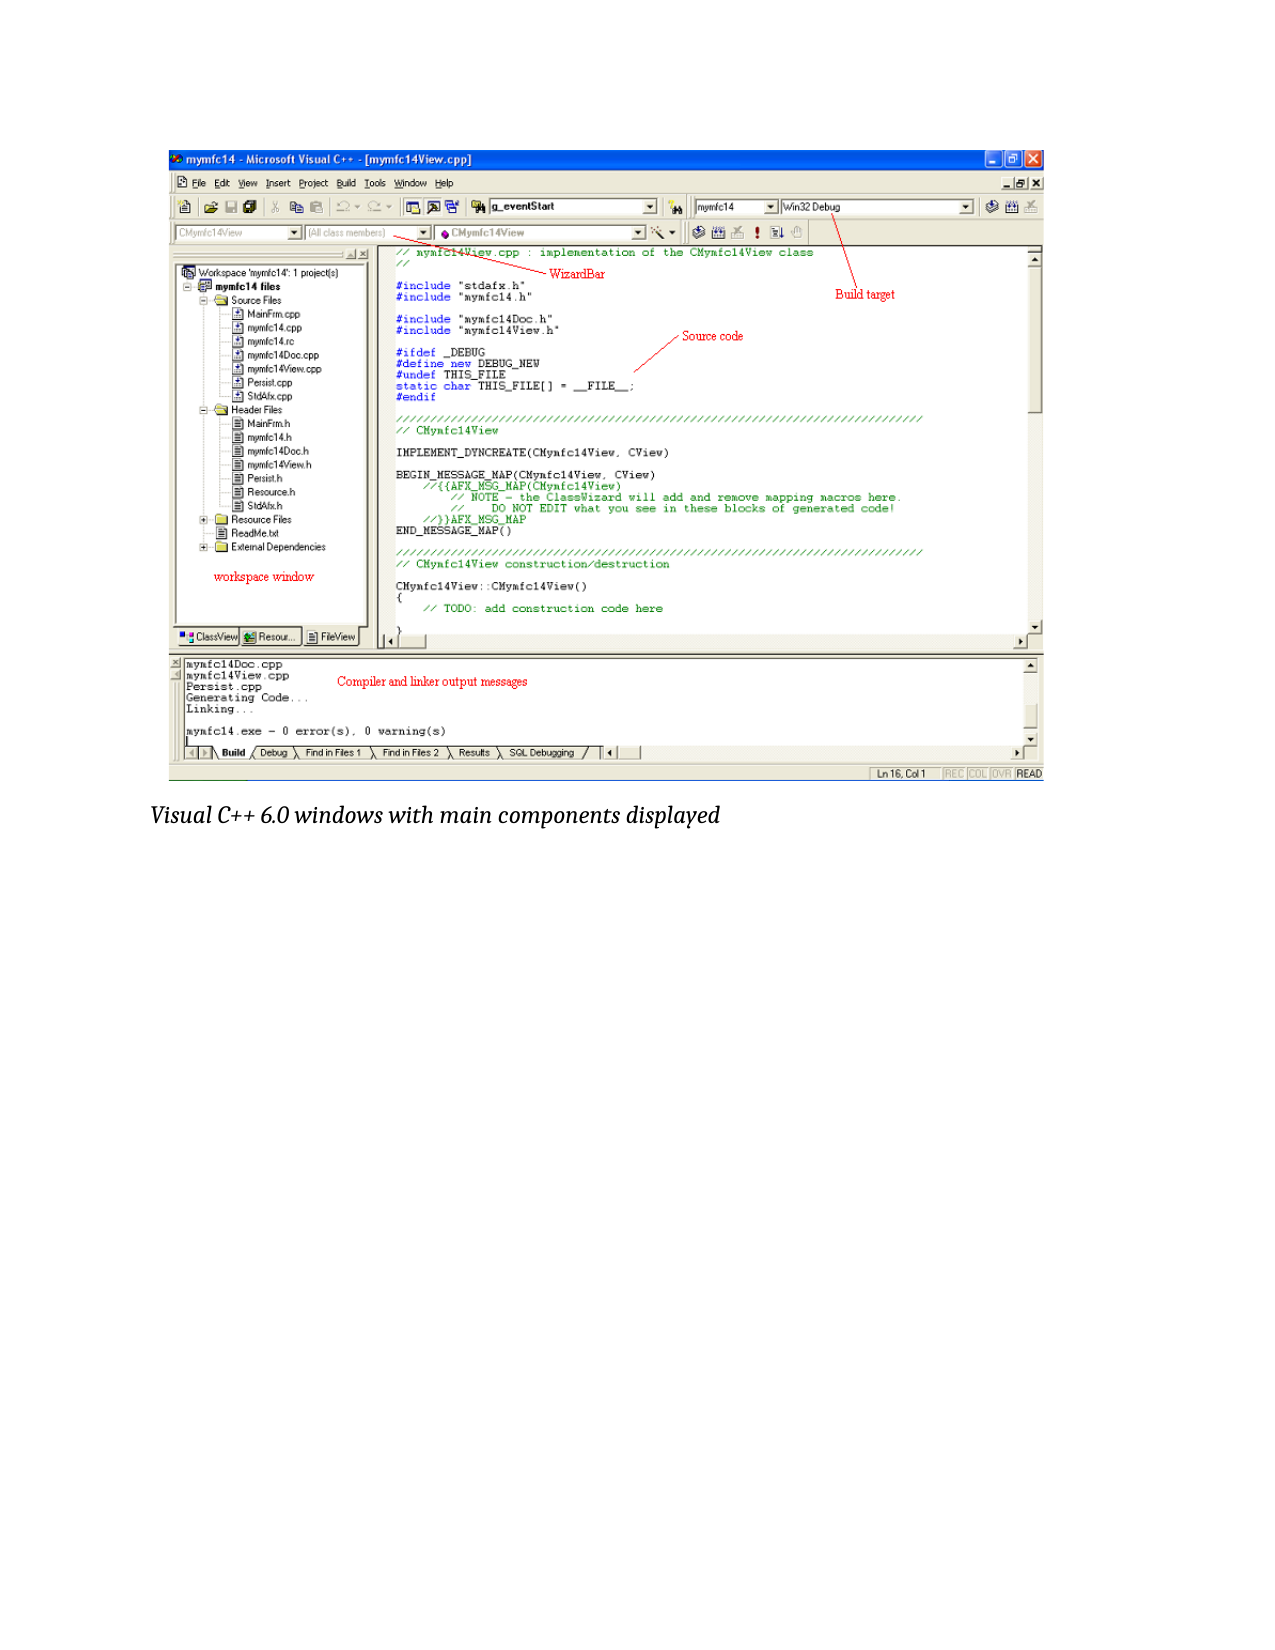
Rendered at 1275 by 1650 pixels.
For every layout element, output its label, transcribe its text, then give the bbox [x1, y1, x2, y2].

text Visual C++ 6.0 windows with main components displayed [150, 801, 1125, 830]
picture [168, 150, 1044, 781]
